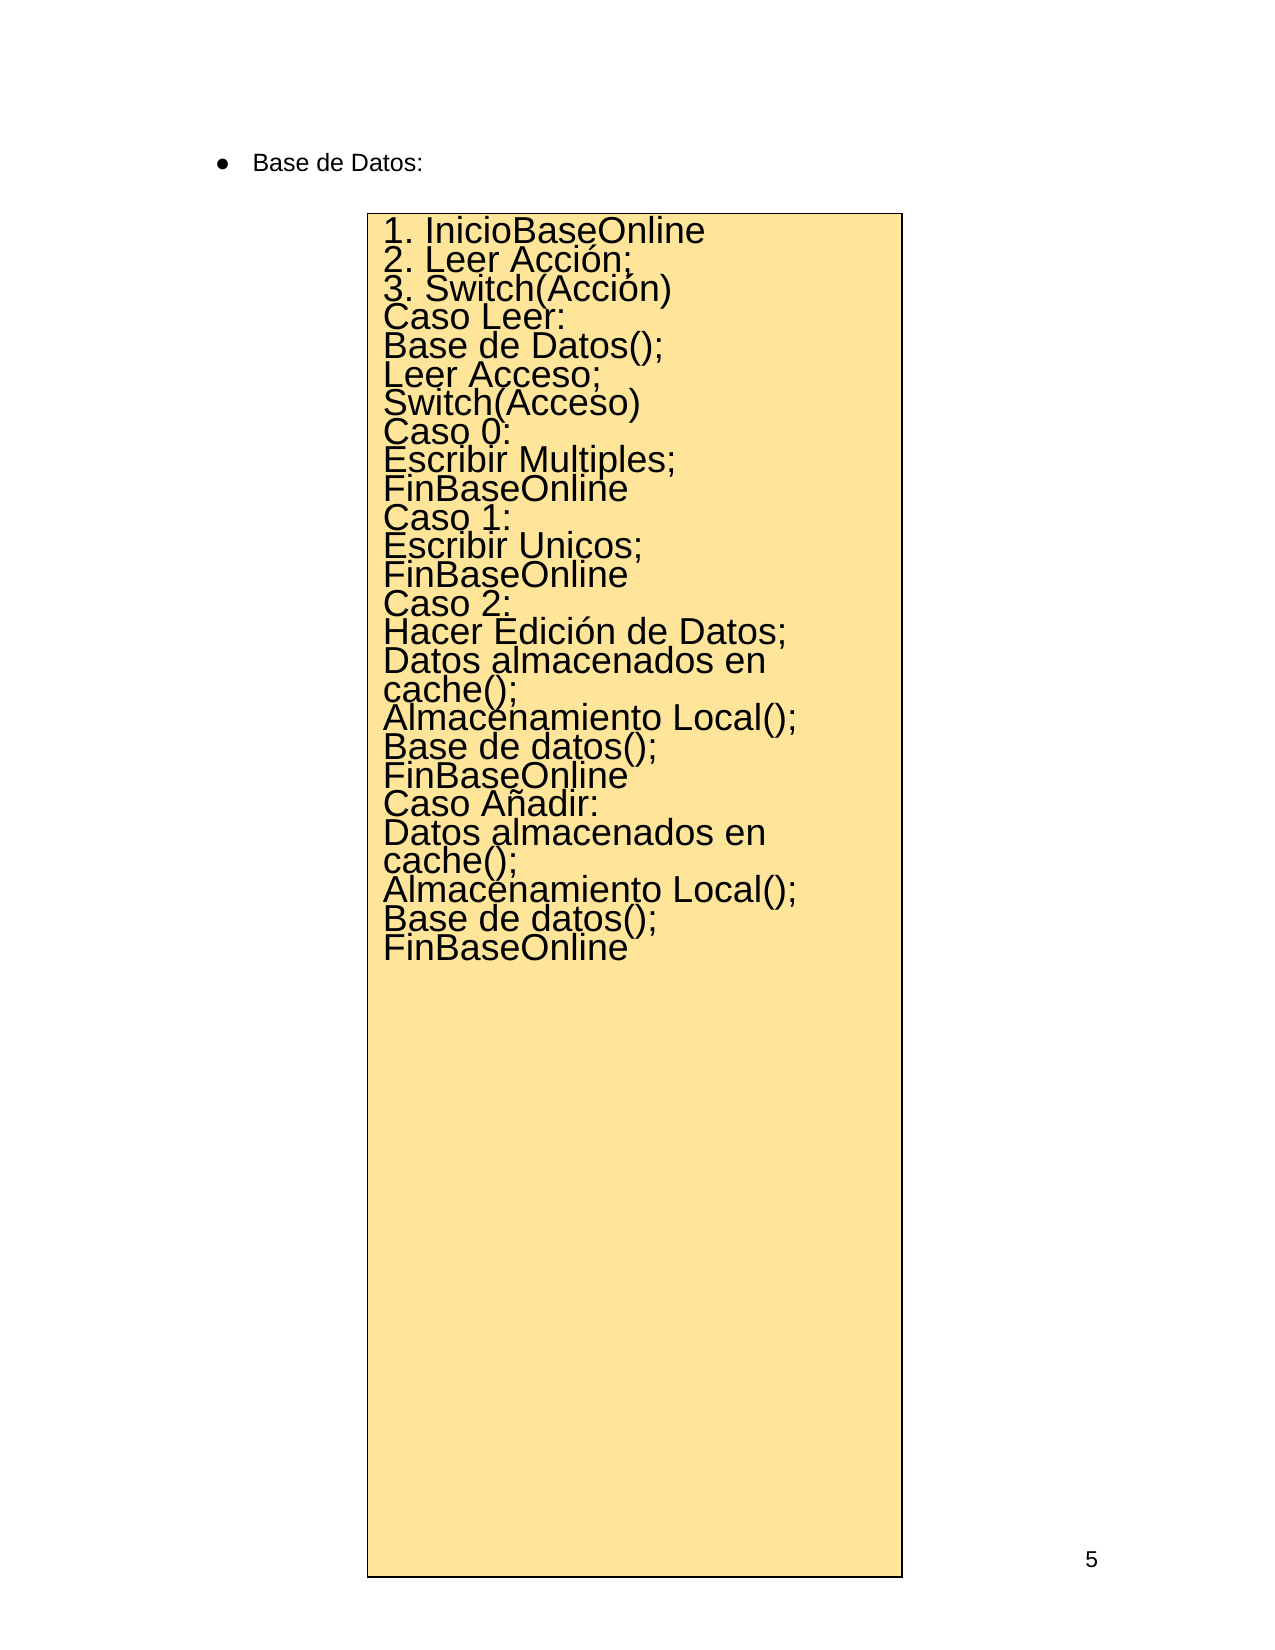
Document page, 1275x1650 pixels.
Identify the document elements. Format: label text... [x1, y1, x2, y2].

list Base de Datos: [215, 148, 1098, 176]
